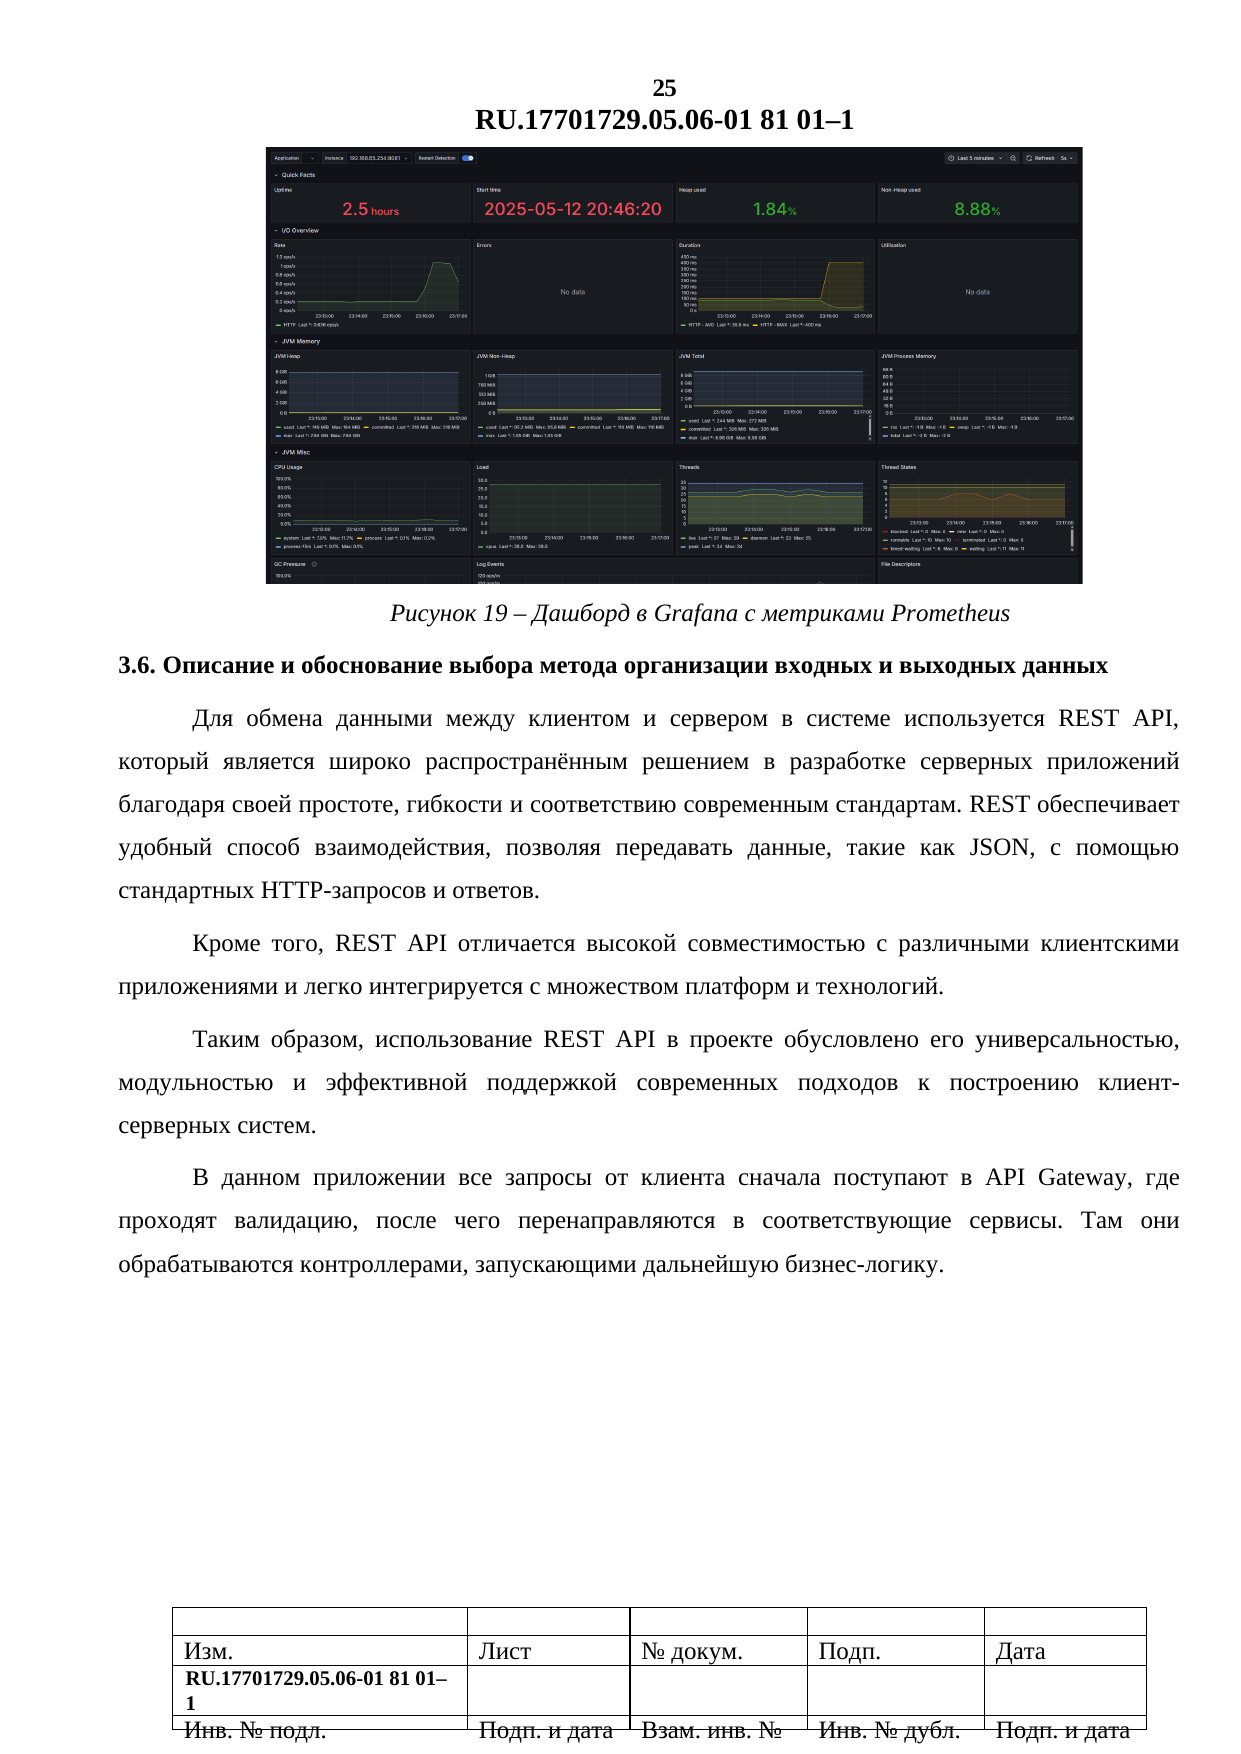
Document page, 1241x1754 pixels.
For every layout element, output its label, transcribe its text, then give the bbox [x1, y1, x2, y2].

text Таким образом, использование REST API в проекте обусловлено его универсальностью, модульностью и эффективной поддержкой современных подходов к построению клиент-серверных систем. [118, 1024, 1181, 1139]
text Для обмена данными между клиентом и сервером в системе используется REST API, который является широко распространённым решением в разработке серверных приложений благодаря своей простоте, гибкости и соответствию современным стандартам. REST обеспечивает удобный способ взаимодействия, позволяя передавать данные, такие как JSON, с помощью стандартных HTTP-запросов и ответов. [118, 703, 1181, 904]
text Кроме того, REST API отличается высокой совместимостью с различными клиентскими приложениями и легко интегрируется с множеством платформ и технологий. [118, 928, 1181, 1000]
subtitle Описание и обоснование выбора метода организации входных и выходных данных [118, 651, 1181, 679]
picture [265, 147, 1083, 584]
text Рисунок 19 – Дашборд в Grafana c метриками Prometheus [222, 598, 1181, 627]
text В данном приложении все запросы от клиента сначала поступают в API Gateway, где проходят валидацию, после чего перенаправляются в соответствующие сервисы. Там они обрабатываются контроллерами, запускающими дальнейшую бизнес-логику. [118, 1162, 1181, 1277]
